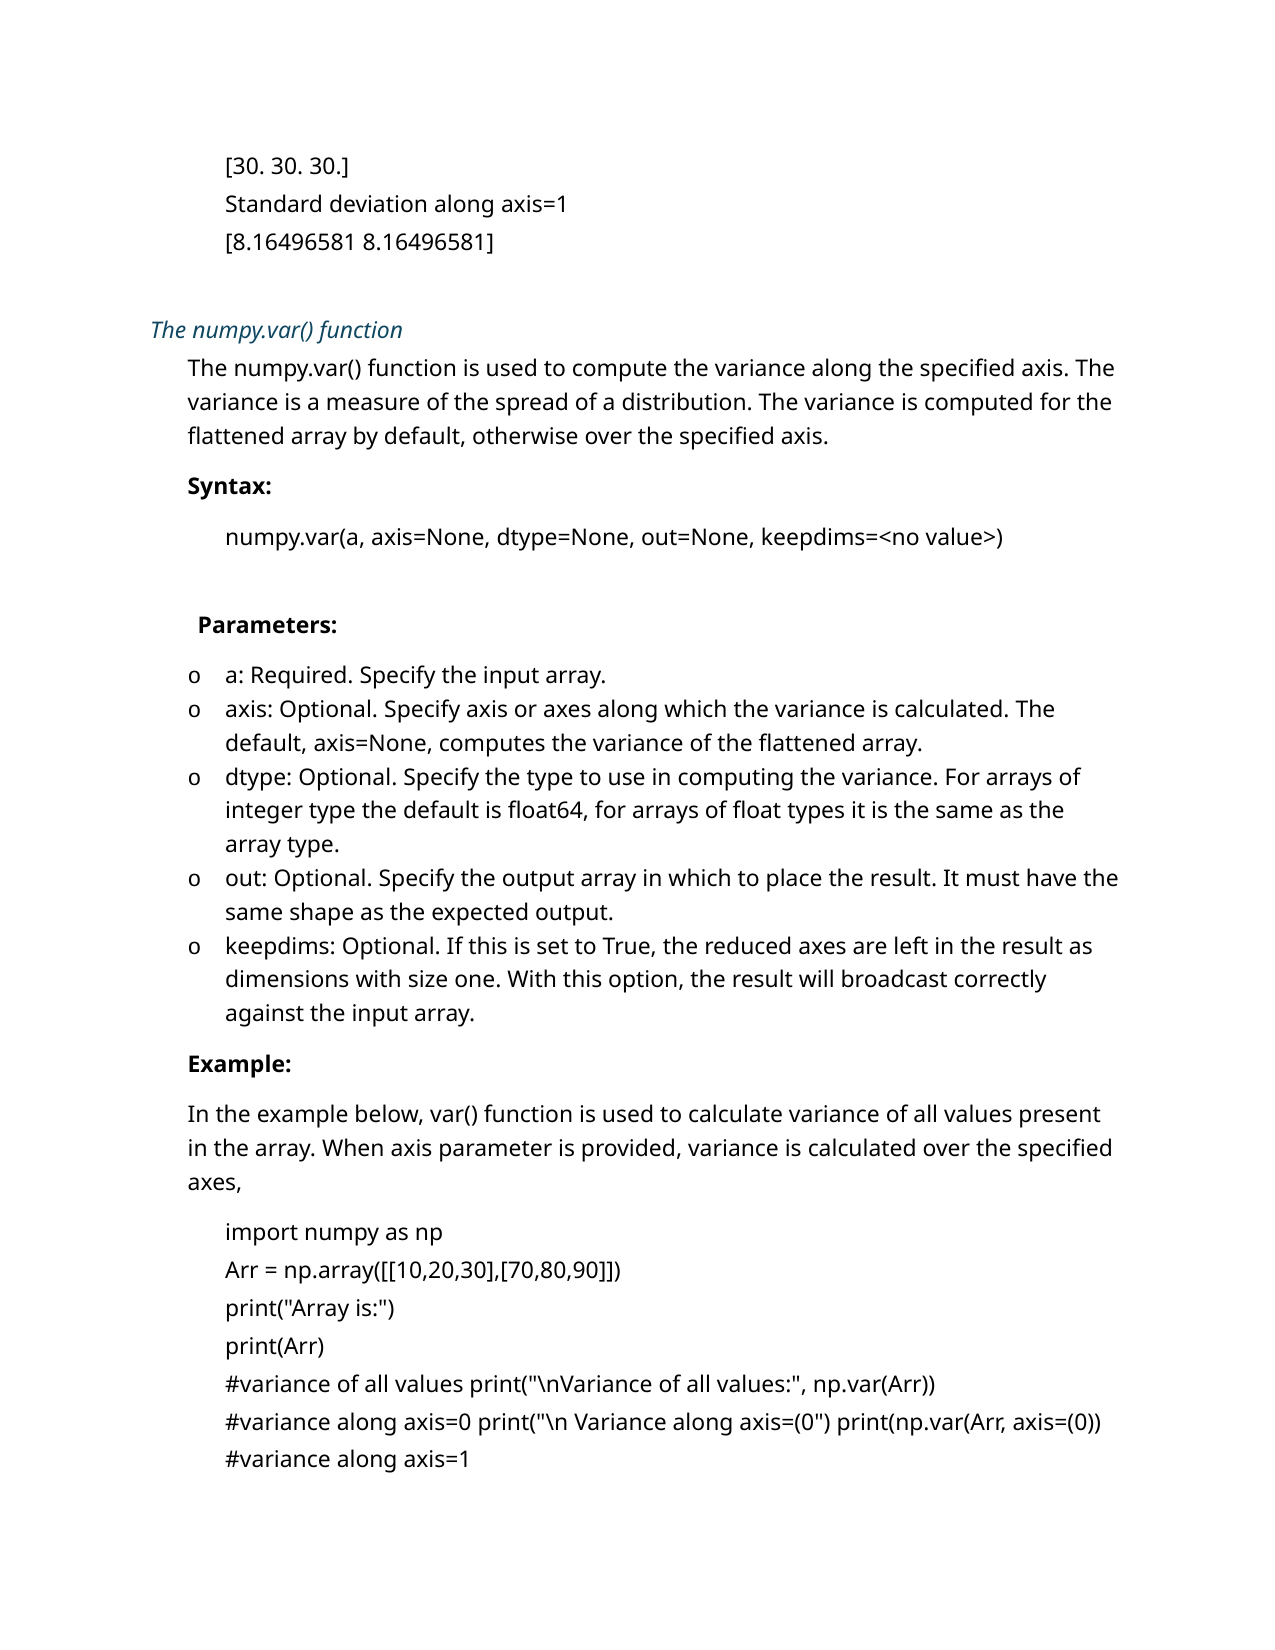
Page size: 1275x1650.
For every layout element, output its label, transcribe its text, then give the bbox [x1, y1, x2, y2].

text Parameters: [150, 609, 1125, 640]
list axis: Optional. Specify axis or axes along which the variance is calculated. The default, axis=None, computes the variance of the flattened array. [187, 693, 1125, 758]
text #variance of all values print("\nVariance of all values:", np.var(Arr)) [225, 1368, 1125, 1399]
text print(Arr) [225, 1330, 1125, 1361]
list dtype: Optional. Specify the type to use in computing the variance. For arrays of integer type the default is float64, for arrays of float types it is the same as the array type. [187, 761, 1125, 859]
text Standard deviation along axis=1 [225, 188, 1125, 219]
text [8.16496581 8.16496581] [225, 226, 1125, 257]
text The numpy.var() function is used to compute the variance along the specified axis. The variance is a measure of the spread of a distribution. The variance is computed for the flattened array by default, otherwise over the specified axis. [187, 352, 1125, 451]
list a: Required. Specify the input array. [187, 659, 1125, 691]
subtitle The numpy.var() function [150, 314, 1125, 345]
list out: Optional. Specify the output array in which to place the result. It must have the same shape as the expected output. [187, 862, 1125, 927]
text #variance along axis=0 print("\n Variance along axis=(0") print(np.var(Arr, axis=(0)) [225, 1406, 1125, 1437]
text In the example below, var() function is used to calculate variance of all values present in the array. When axis parameter is provided, variance is calculated over the specified axes, [187, 1098, 1125, 1197]
text print("Array is:") [225, 1292, 1125, 1323]
text Example: [150, 1048, 1125, 1079]
text [30. 30. 30.] [225, 150, 1125, 181]
text numpy.var(a, axis=None, dtype=None, out=None, keepdims=<no value>) [225, 520, 1125, 552]
text Syntax: [150, 470, 1125, 501]
text Arr = np.array([[10,20,30],[70,80,90]]) [225, 1254, 1125, 1285]
text #variance along axis=1 [225, 1443, 1125, 1475]
text import numpy as np [225, 1216, 1125, 1247]
list keepdims: Optional. If this is set to True, the reduced axes are left in the result as dimensions with size one. With this option, the result will broadcast correctly against the input array. [187, 929, 1125, 1028]
